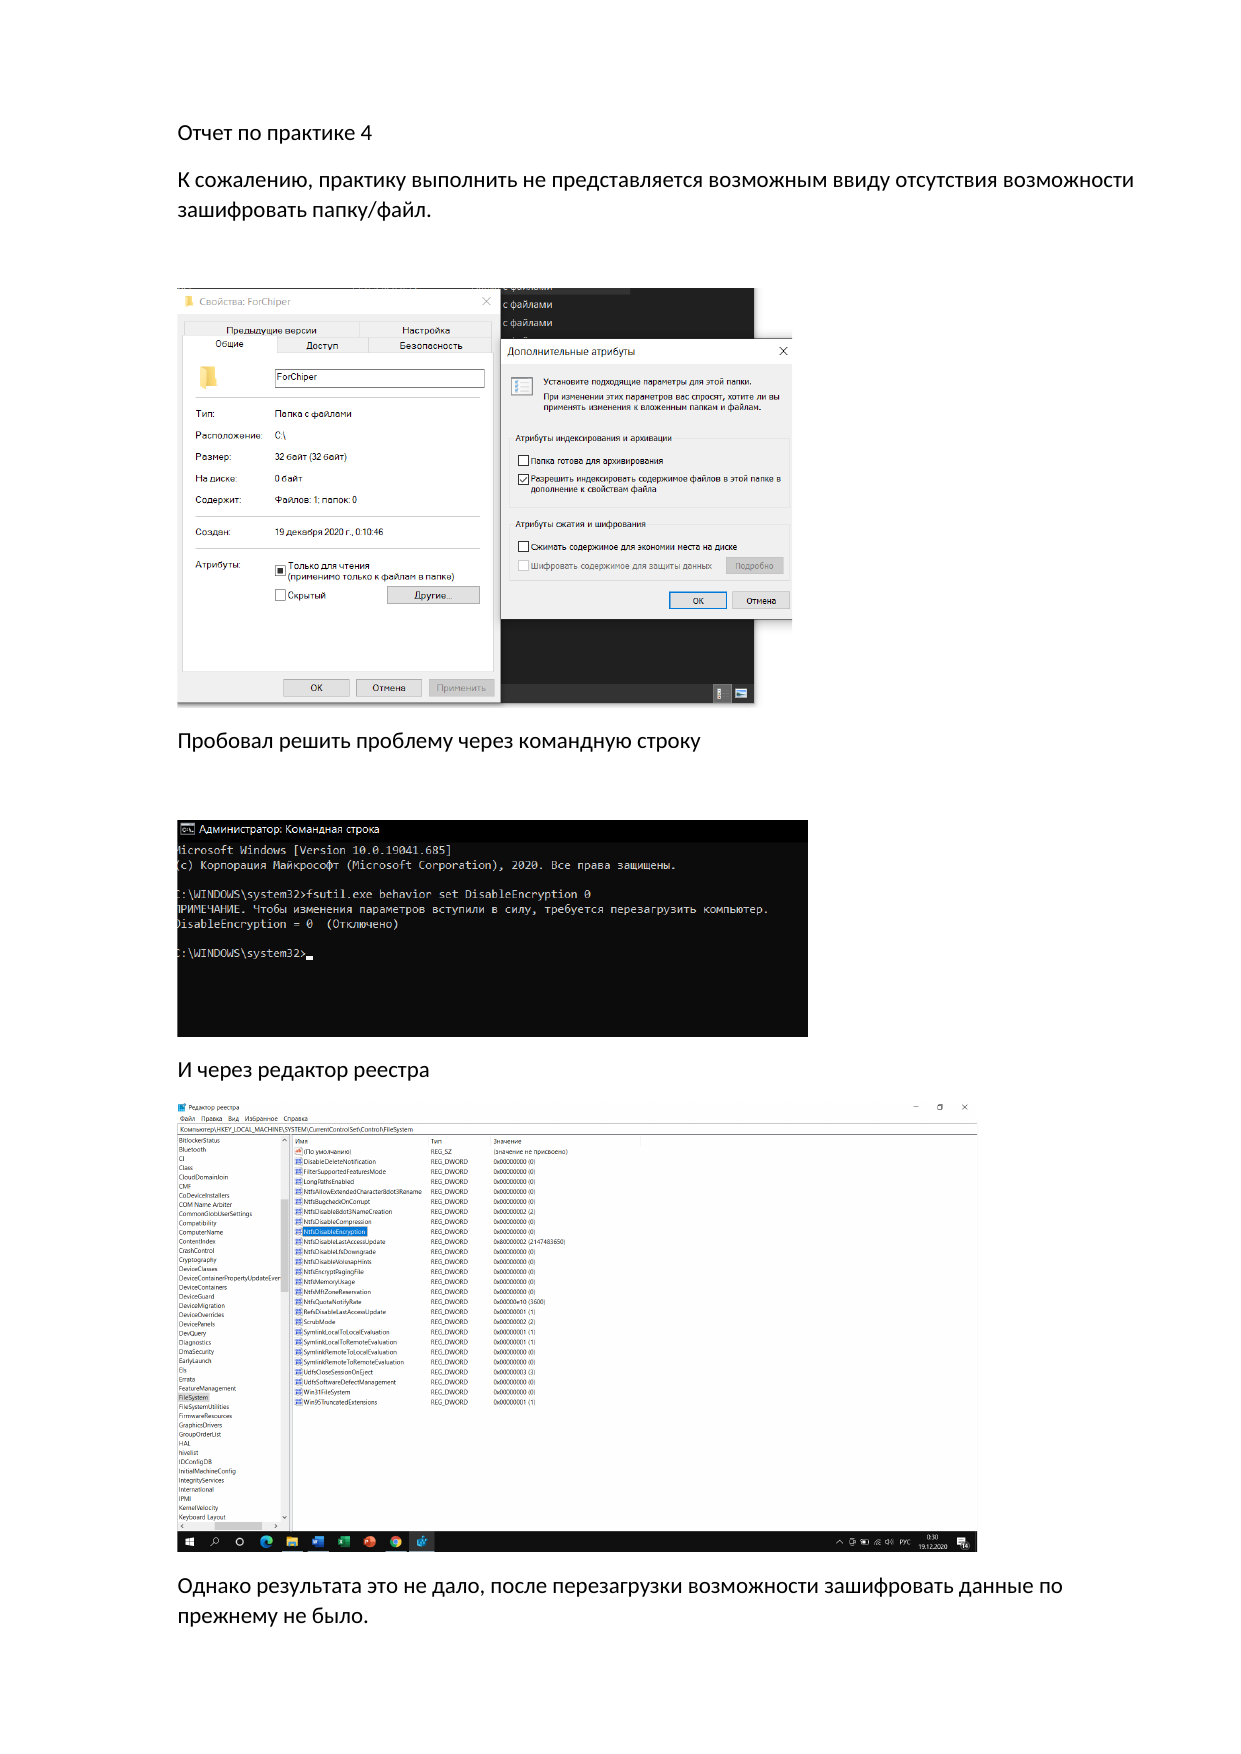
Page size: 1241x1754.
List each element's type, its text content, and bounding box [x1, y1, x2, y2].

text И через редактор реестра [177, 1055, 1152, 1083]
text Пробовал решить проблему через командную строку [177, 727, 1152, 755]
picture [177, 820, 808, 1037]
text Отчет по практике 4 [177, 118, 1152, 146]
text Однако результата это не дало, после перезагрузки возможности зашифровать данные по прежнему не было. [177, 1571, 1152, 1629]
picture [177, 288, 793, 708]
picture [177, 1102, 978, 1552]
text К сожалению, практику выполнить не представляется возможным ввиду отсутствия возможности зашифровать папку/файл. [177, 165, 1152, 223]
